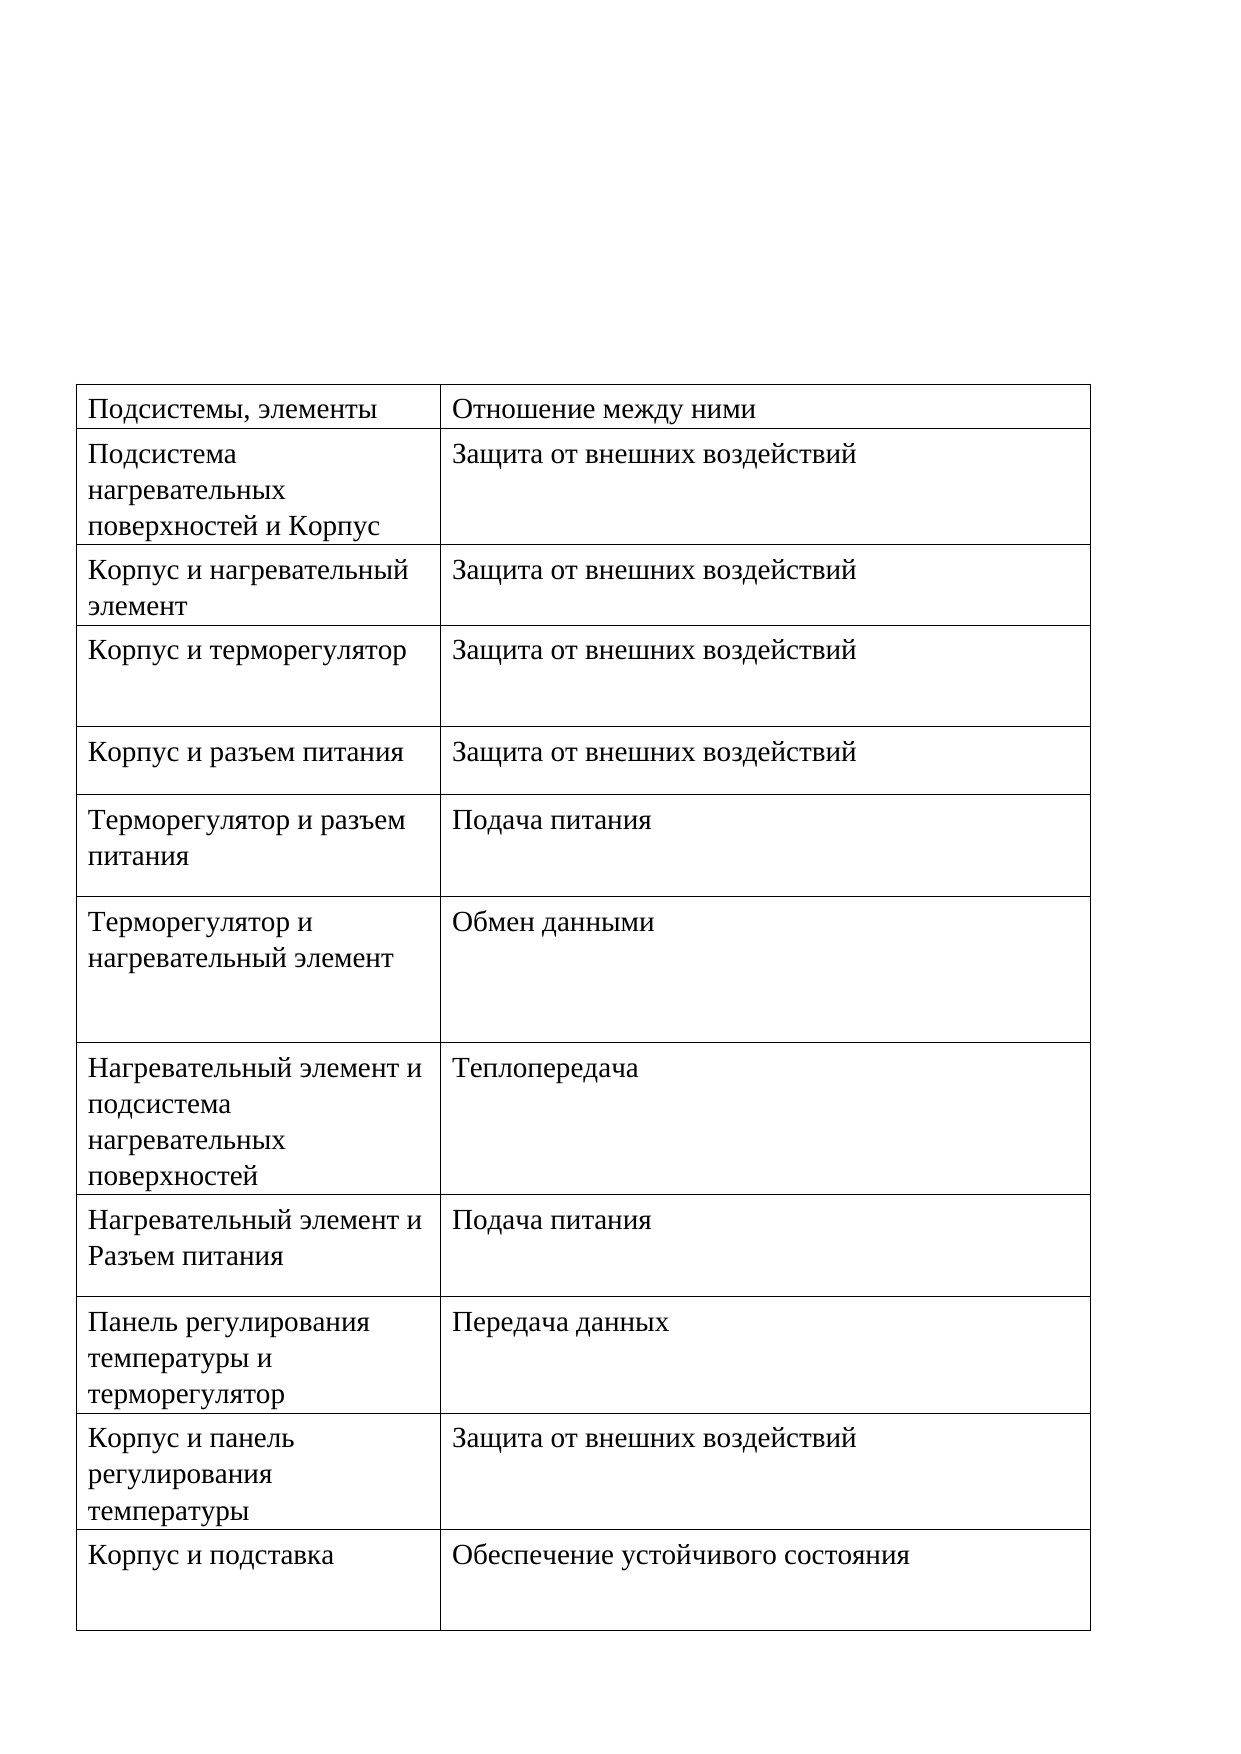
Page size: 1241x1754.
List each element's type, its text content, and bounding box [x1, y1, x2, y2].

table_cell Панель регулирования температуры и терморегулятор [77, 1297, 440, 1412]
table_cell Терморегулятор и разъем питания [77, 795, 440, 896]
table_cell Теплопередача [441, 1043, 1090, 1194]
table_cell Обеспечение устойчивого состояния [441, 1530, 1090, 1630]
table_cell Обмен данными [441, 897, 1090, 1042]
table_cell Подача питания [441, 795, 1090, 896]
table_header Подсистемы, элементы [77, 385, 440, 428]
table_cell Защита от внешних воздействий [441, 727, 1090, 794]
table_cell Подача питания [441, 1195, 1090, 1296]
table_cell Передача данных [441, 1297, 1090, 1412]
table_cell Корпус и панель регулирования температуры [77, 1414, 440, 1529]
table_cell Терморегулятор и нагревательный элемент [77, 897, 440, 1042]
table_cell Корпус и подставка [77, 1530, 440, 1630]
table_cell Корпус и терморегулятор [77, 626, 440, 726]
table_cell Нагревательный элемент и подсистема нагревательных поверхностей [77, 1043, 440, 1194]
table_cell Подсистема нагревательных поверхностей и Корпус [77, 429, 440, 544]
table_cell Нагревательный элемент и Разъем питания [77, 1195, 440, 1296]
table_header Отношение между ними [441, 385, 1090, 428]
table_cell Защита от внешних воздействий [441, 429, 1090, 544]
table_cell Защита от внешних воздействий [441, 545, 1090, 624]
table_cell Корпус и нагревательный элемент [77, 545, 440, 624]
table_cell Защита от внешних воздействий [441, 1414, 1090, 1529]
table_cell Защита от внешних воздействий [441, 626, 1090, 726]
table_cell Корпус и разъем питания [77, 727, 440, 794]
